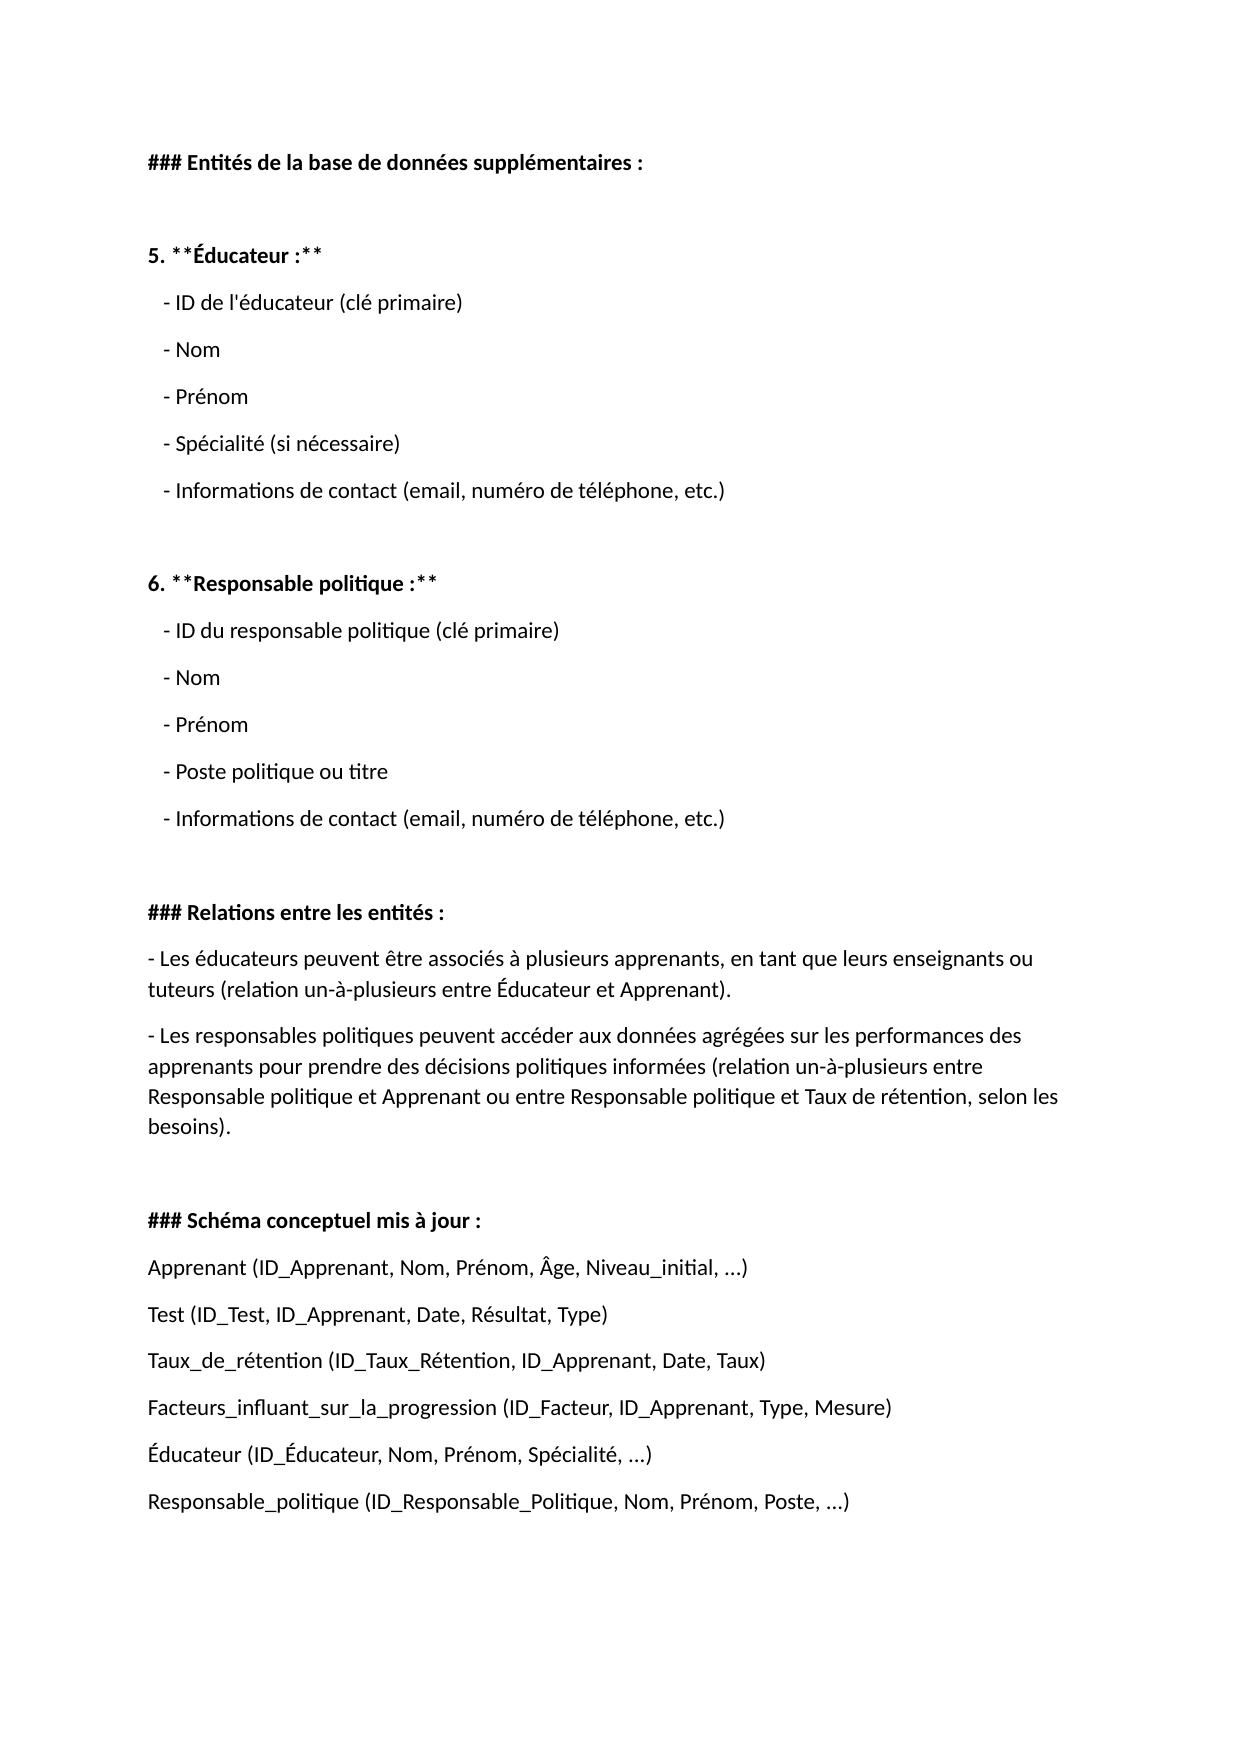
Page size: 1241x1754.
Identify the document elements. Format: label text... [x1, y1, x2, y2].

text - Poste politique ou titre [148, 757, 1093, 785]
text - Spécialité (si nécessaire) [148, 429, 1093, 457]
text ### Schéma conceptuel mis à jour : [148, 1206, 1093, 1234]
text - Nom [148, 335, 1093, 363]
text - Informations de contact (email, numéro de téléphone, etc.) [148, 804, 1093, 832]
text Taux_de_rétention (ID_Taux_Rétention, ID_Apprenant, Date, Taux) [148, 1347, 1093, 1374]
text - Informations de contact (email, numéro de téléphone, etc.) [148, 476, 1093, 504]
text Éducateur (ID_Éducateur, Nom, Prénom, Spécialité, ...) [148, 1440, 1093, 1468]
text Responsable_politique (ID_Responsable_Politique, Nom, Prénom, Poste, ...) [148, 1487, 1093, 1515]
text 5. **Éducateur :** [148, 241, 1093, 269]
text - Les responsables politiques peuvent accéder aux données agrégées sur les performances des apprenants pour prendre des décisions politiques informées (relation un-à-plusieurs entre Responsable politique et Apprenant ou entre Responsable politique et Taux de rétention, selon les besoins). [148, 1022, 1093, 1140]
text - Prénom [148, 382, 1093, 410]
text - Nom [148, 663, 1093, 691]
text - ID de l'éducateur (clé primaire) [148, 288, 1093, 316]
text Facteurs_influant_sur_la_progression (ID_Facteur, ID_Apprenant, Type, Mesure) [148, 1393, 1093, 1421]
text ### Relations entre les entités : [148, 898, 1093, 926]
text Test (ID_Test, ID_Apprenant, Date, Résultat, Type) [148, 1300, 1093, 1328]
text - Les éducateurs peuvent être associés à plusieurs apprenants, en tant que leurs enseignants ou tuteurs (relation un-à-plusieurs entre Éducateur et Apprenant). [148, 944, 1093, 1003]
text - ID du responsable politique (clé primaire) [148, 616, 1093, 644]
text - Prénom [148, 710, 1093, 738]
text 6. **Responsable politique :** [148, 569, 1093, 597]
text Apprenant (ID_Apprenant, Nom, Prénom, Âge, Niveau_initial, ...) [148, 1253, 1093, 1281]
text ### Entités de la base de données supplémentaires : [148, 148, 1093, 176]
